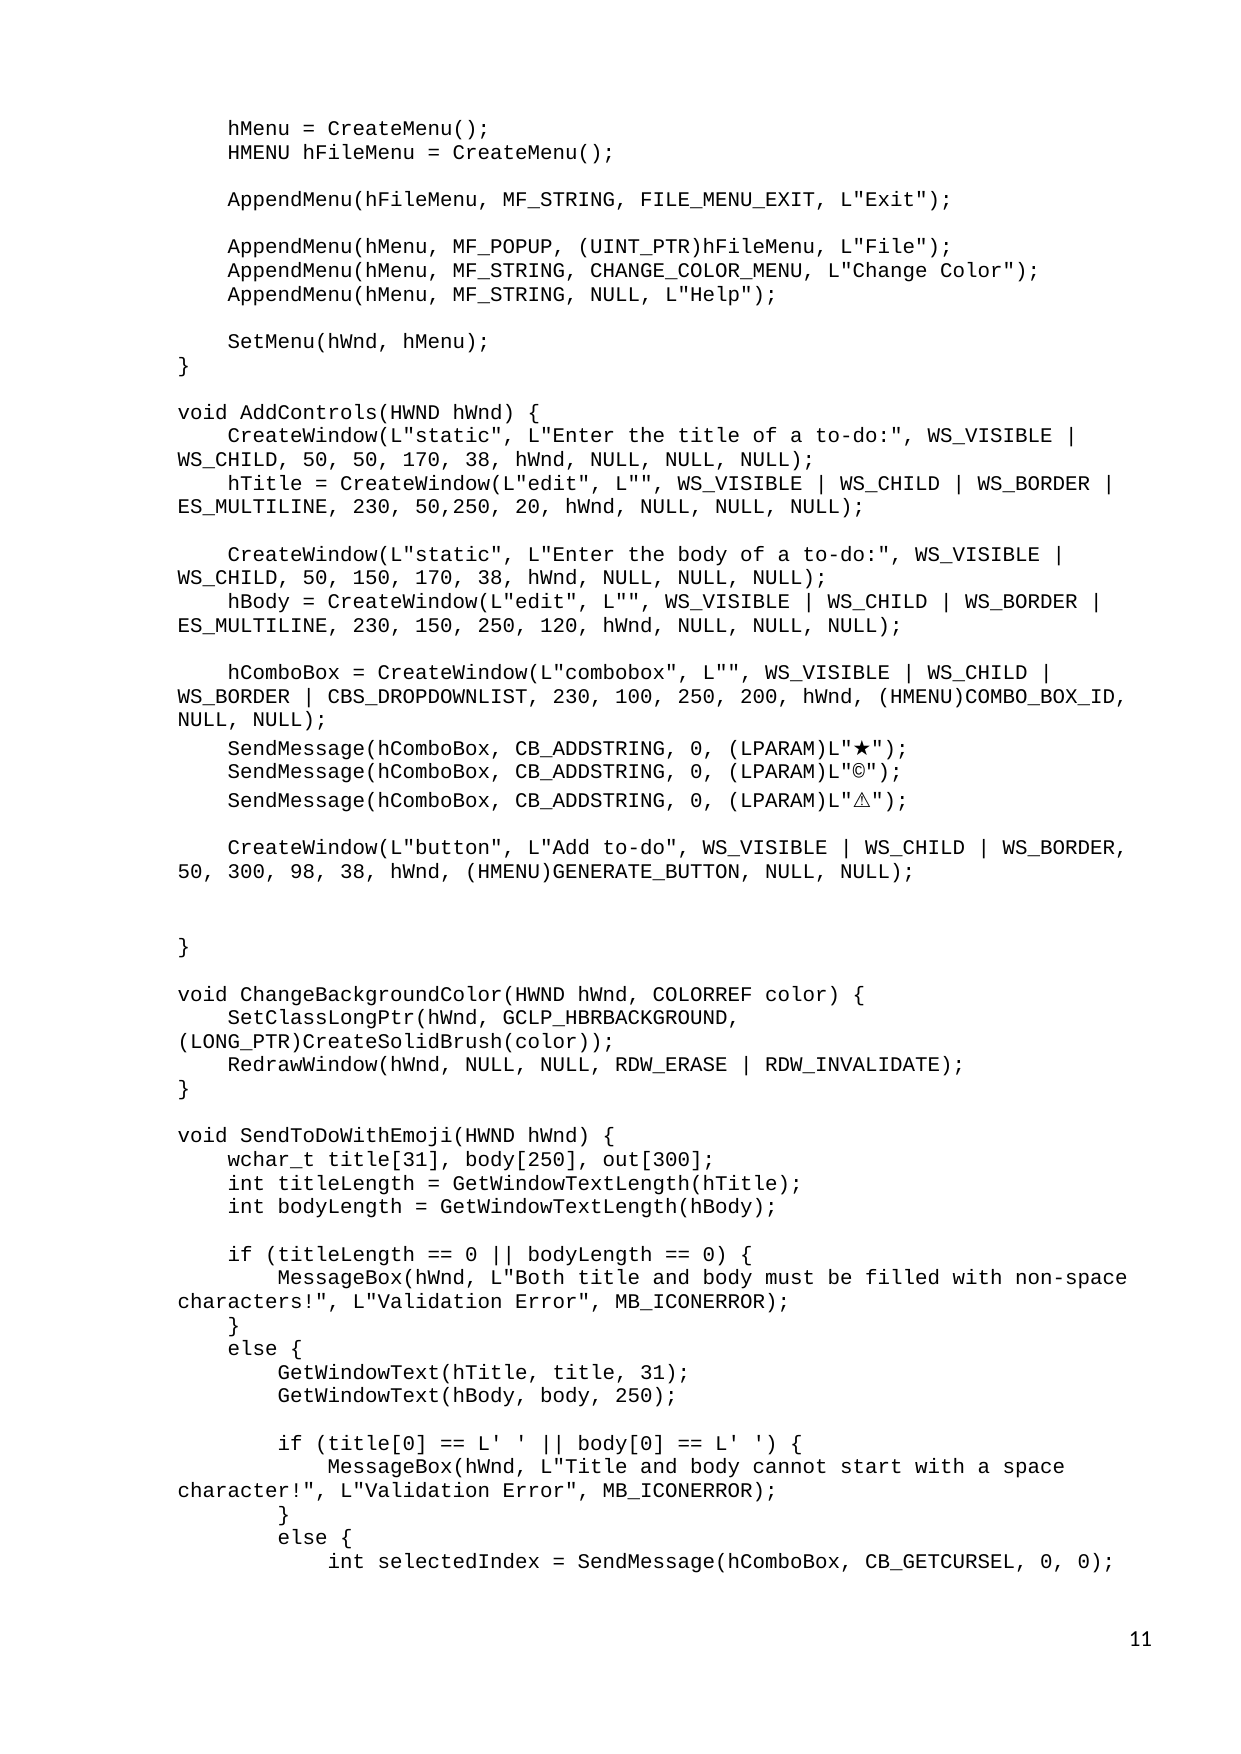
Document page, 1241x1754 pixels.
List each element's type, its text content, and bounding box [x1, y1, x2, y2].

text GetWindowText(hTitle, title, 31); [177, 1362, 1152, 1386]
text if (titleLength == 0 || bodyLength == 0) { [177, 1244, 1152, 1267]
text AppendMenu(hFileMenu, MF_STRING, FILE_MENU_EXIT, L"Exit"); [177, 189, 1152, 213]
text hMenu = CreateMenu(); [177, 118, 1152, 142]
text AppendMenu(hMenu, MF_STRING, CHANGE_COLOR_MENU, L"Change Color"); [177, 260, 1152, 284]
text void ChangeBackgroundColor(HWND hWnd, COLORREF color) { [177, 983, 1152, 1007]
text } [177, 354, 1152, 378]
text SendMessage(hComboBox, CB_ADDSTRING, 0, (LPARAM)L"⚠"); [177, 785, 1152, 814]
text void SendToDoWithEmoji(HWND hWnd) { [177, 1125, 1152, 1149]
text else { [177, 1338, 1152, 1362]
text } [177, 936, 1152, 960]
text CreateWindow(L"static", L"Enter the body of a to-do:", WS_VISIBLE | WS_CHILD, 50, 150, 170, 38, hWnd, NULL, NULL, NULL); [177, 544, 1152, 591]
text } [177, 1314, 1152, 1338]
text } [177, 1504, 1152, 1527]
text hComboBox = CreateWindow(L"combobox", L"", WS_VISIBLE | WS_CHILD | WS_BORDER | CBS_DROPDOWNLIST, 230, 100, 250, 200, hWnd, (HMENU)COMBO_BOX_ID, NULL, NULL); [177, 662, 1152, 733]
text wchar_t title[31], body[250], out[300]; [177, 1149, 1152, 1173]
text hBody = CreateWindow(L"edit", L"", WS_VISIBLE | WS_CHILD | WS_BORDER | ES_MULTILINE, 230, 150, 250, 120, hWnd, NULL, NULL, NULL); [177, 591, 1152, 638]
text CreateWindow(L"button", L"Add to-do", WS_VISIBLE | WS_CHILD | WS_BORDER, 50, 300, 98, 38, hWnd, (HMENU)GENERATE_BUTTON, NULL, NULL); [177, 837, 1152, 884]
text hTitle = CreateWindow(L"edit", L"", WS_VISIBLE | WS_CHILD | WS_BORDER | ES_MULTILINE, 230, 50,250, 20, hWnd, NULL, NULL, NULL); [177, 473, 1152, 520]
text if (title[0] == L' ' || body[0] == L' ') { [177, 1433, 1152, 1456]
text AppendMenu(hMenu, MF_POPUP, (UINT_PTR)hFileMenu, L"File"); [177, 236, 1152, 260]
text HMENU hFileMenu = CreateMenu(); [177, 142, 1152, 165]
text void AddControls(HWND hWnd) { [177, 402, 1152, 426]
text SetClassLongPtr(hWnd, GCLP_HBRBACKGROUND, (LONG_PTR)CreateSolidBrush(color)); [177, 1007, 1152, 1054]
text RedrawWindow(hWnd, NULL, NULL, RDW_ERASE | RDW_INVALIDATE); [177, 1054, 1152, 1078]
text SendMessage(hComboBox, CB_ADDSTRING, 0, (LPARAM)L"★"); [177, 733, 1152, 761]
text MessageBox(hWnd, L"Both title and body must be filled with non-space characters!", L"Validation Error", MB_ICONERROR); [177, 1267, 1152, 1314]
text AppendMenu(hMenu, MF_STRING, NULL, L"Help"); [177, 284, 1152, 307]
text SetMenu(hWnd, hMenu); [177, 331, 1152, 354]
text SendMessage(hComboBox, CB_ADDSTRING, 0, (LPARAM)L"©"); [177, 761, 1152, 785]
text int bodyLength = GetWindowTextLength(hBody); [177, 1196, 1152, 1220]
text int titleLength = GetWindowTextLength(hTitle); [177, 1173, 1152, 1196]
text CreateWindow(L"static", L"Enter the title of a to-do:", WS_VISIBLE | WS_CHILD, 50, 50, 170, 38, hWnd, NULL, NULL, NULL); [177, 426, 1152, 473]
text int selectedIndex = SendMessage(hComboBox, CB_GETCURSEL, 0, 0); [177, 1551, 1152, 1575]
text MessageBox(hWnd, L"Title and body cannot start with a space character!", L"Validation Error", MB_ICONERROR); [177, 1456, 1152, 1504]
text GetWindowText(hBody, body, 250); [177, 1386, 1152, 1409]
text } [177, 1078, 1152, 1102]
text else { [177, 1527, 1152, 1551]
